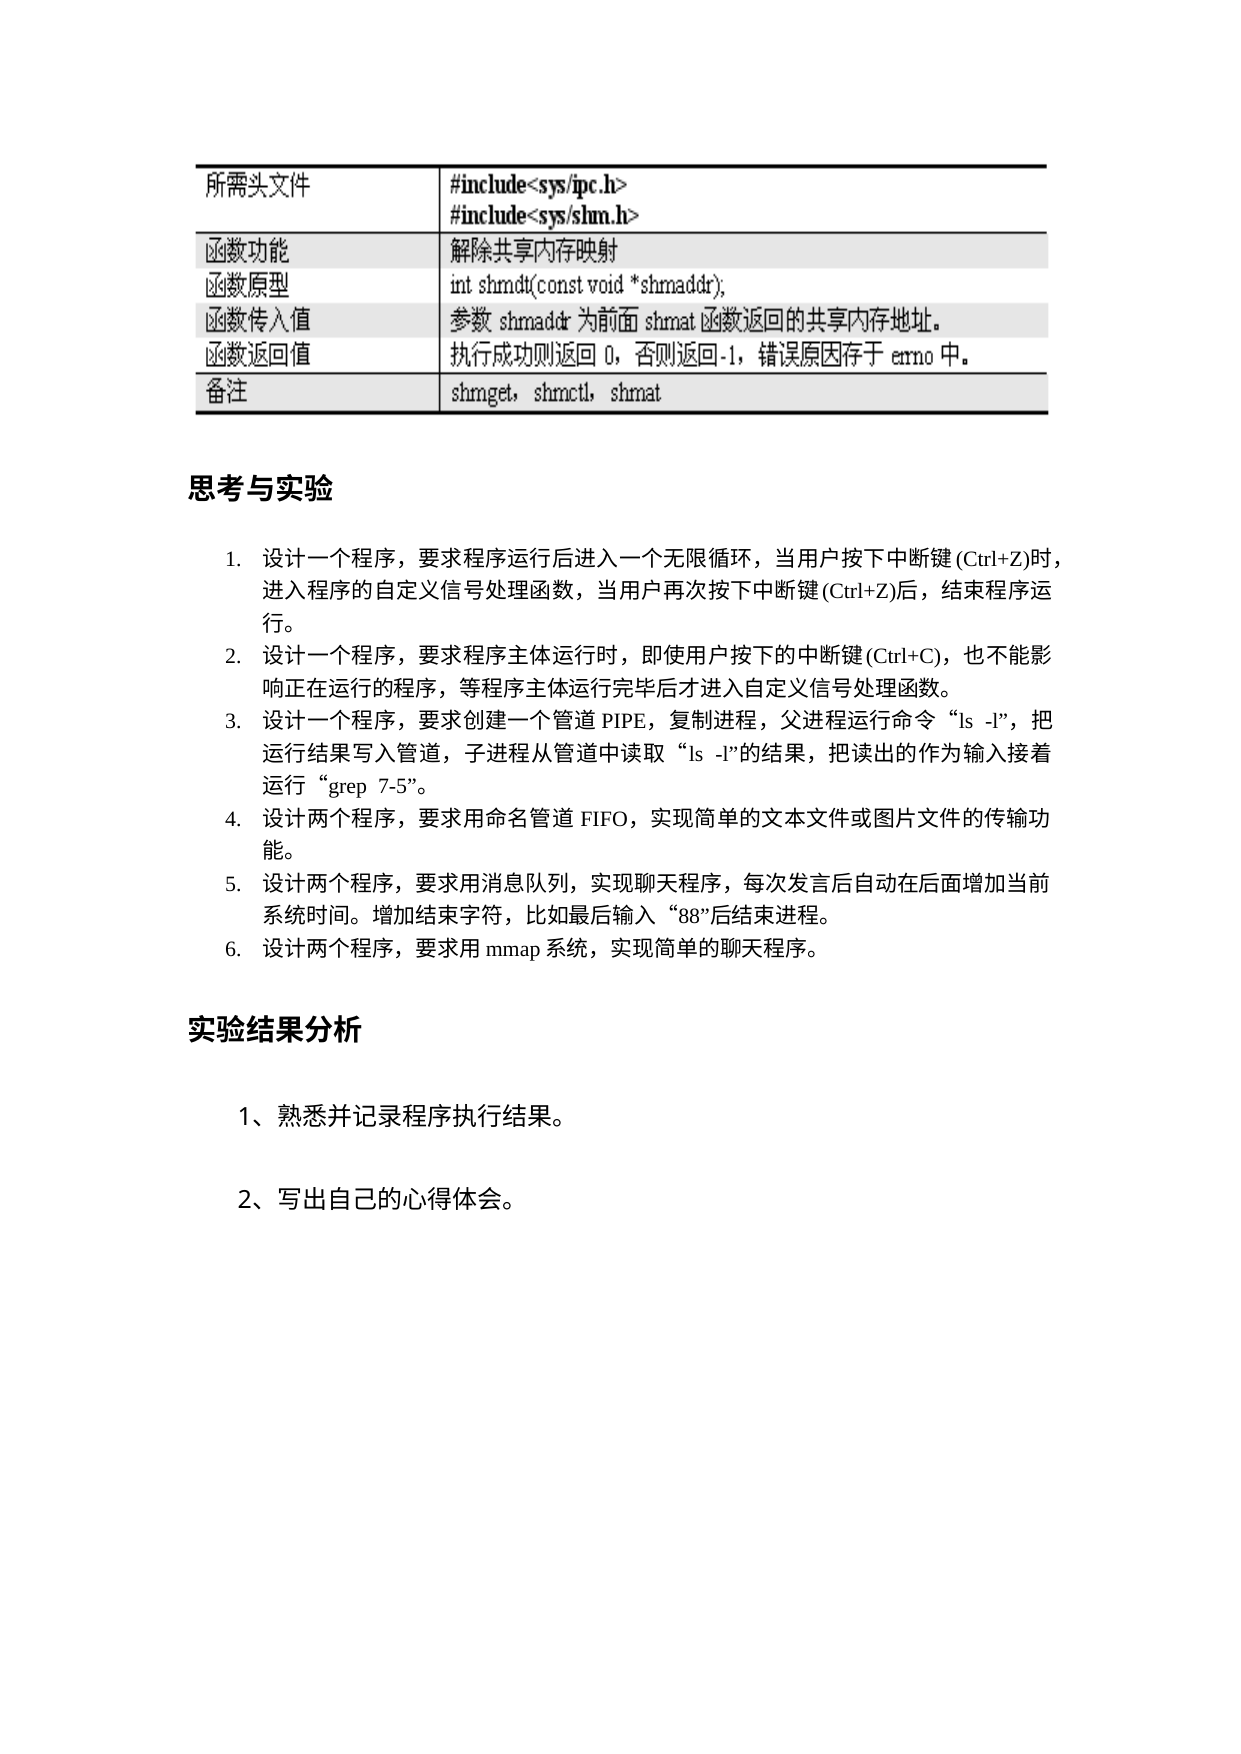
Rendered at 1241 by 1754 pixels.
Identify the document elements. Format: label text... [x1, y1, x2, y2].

list 设计两个程序，要求用命名管道FIFO，实现简单的文本文件或图片文件的传输功能。 [225, 801, 1053, 866]
list 设计一个程序，要求程序运行后进入一个无限循环，当用户按下中断键(Ctrl+Z)时，进入程序的自定义信号处理函数，当用户再次按下中断键(Ctrl+Z)后，结束程序运行。 [225, 541, 1053, 638]
list 设计一个程序，要求创建一个管道PIPE，复制进程，父进程运行命令“ls -l”，把运行结果写入管道，子进程从管道中读取“ls -l”的结果，把读出的作为输入接着运行“grep 7-5”。 [225, 703, 1053, 801]
list 设计两个程序，要求用mmap系统，实现简单的聊天程序。 [225, 931, 1053, 963]
subtitle 思考与实验 [187, 454, 1053, 519]
list 设计两个程序，要求用消息队列，实现聊天程序，每次发言后自动在后面增加当前系统时间。增加结束字符，比如最后输入“88”后结束进程。 [225, 866, 1053, 931]
picture [187, 162, 1053, 419]
list 设计一个程序，要求程序主体运行时，即使用户按下的中断键(Ctrl+C)，也不能影响正在运行的程序，等程序主体运行完毕后才进入自定义信号处理函数。 [225, 638, 1053, 703]
text 2、写出自己的心得体会。 [237, 1165, 1053, 1230]
text 1、熟悉并记录程序执行结果。 [237, 1082, 1053, 1147]
subtitle 实验结果分析 [187, 996, 1053, 1061]
